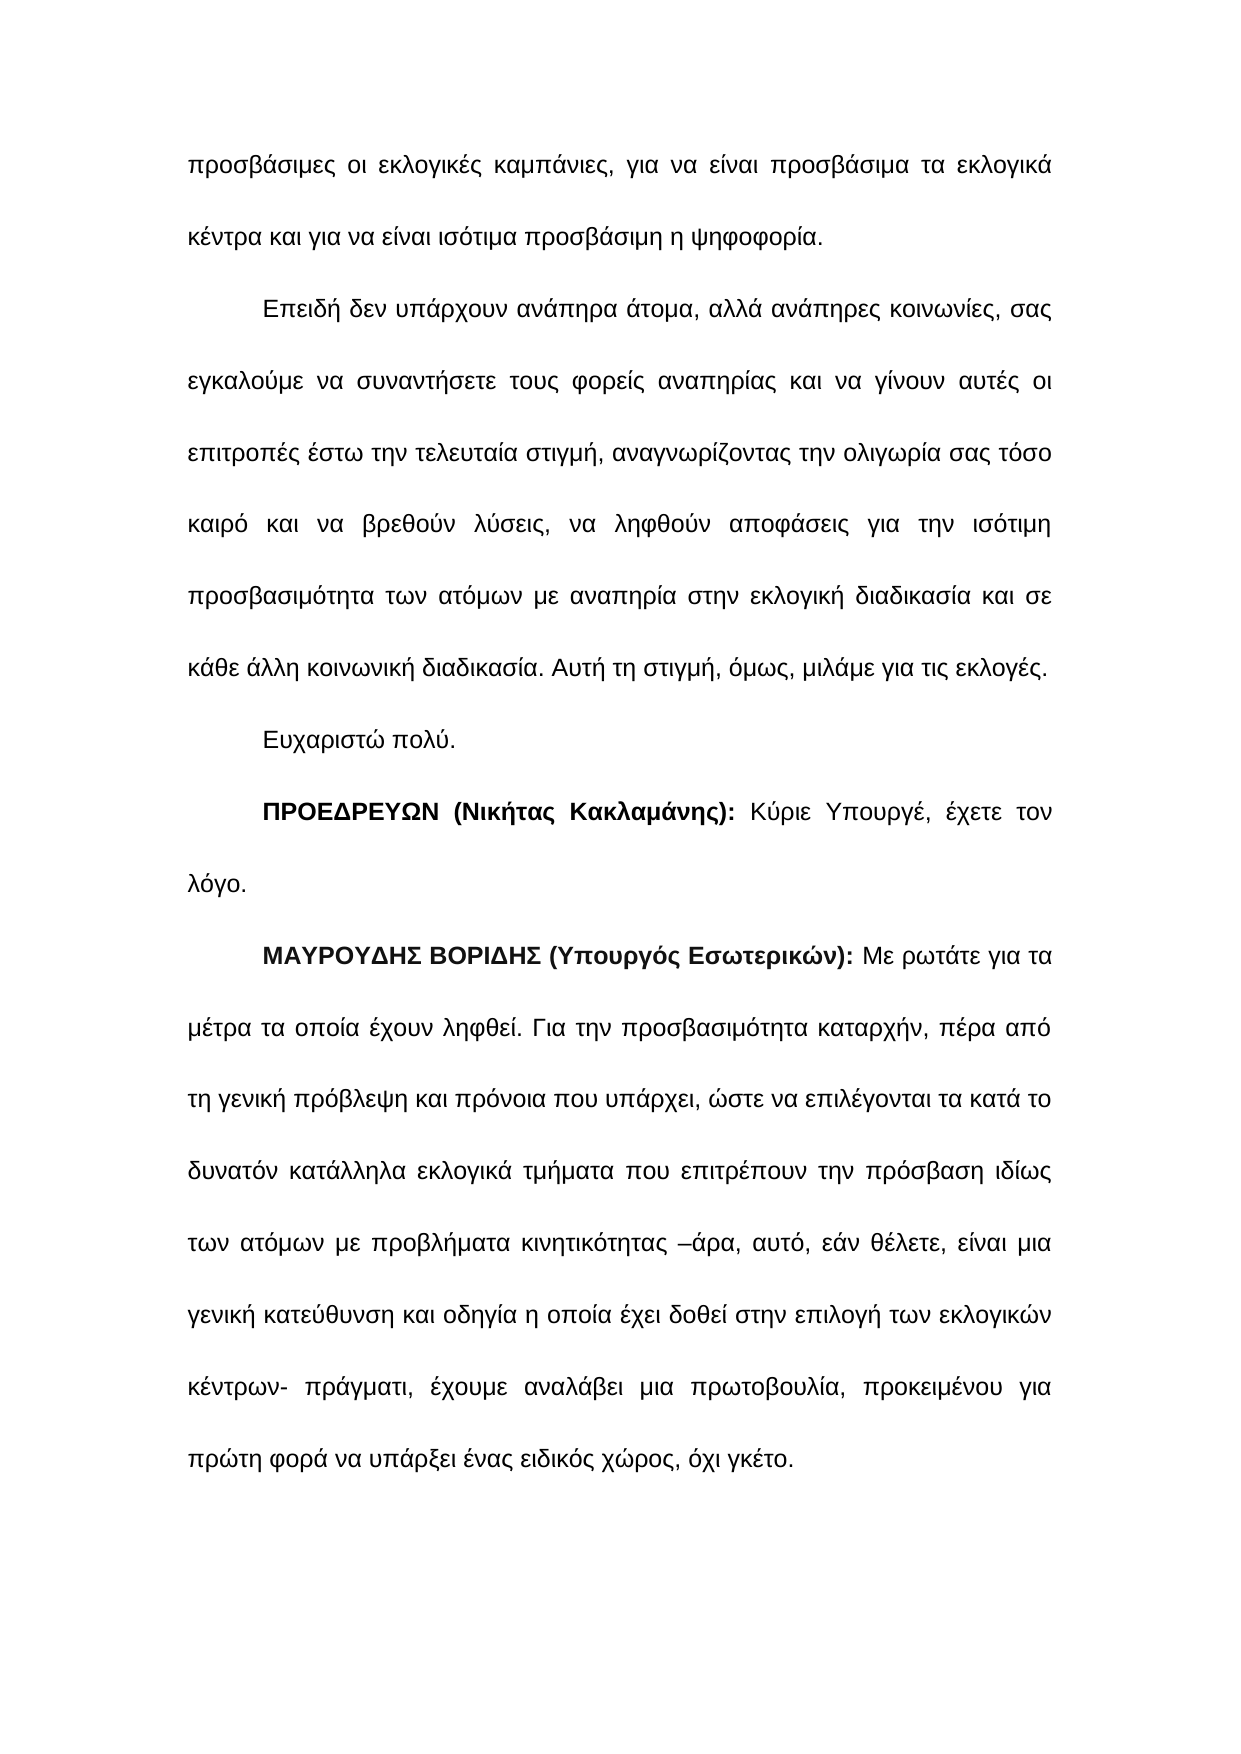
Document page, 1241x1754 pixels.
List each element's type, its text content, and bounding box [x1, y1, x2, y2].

text Επειδή δεν υπάρχουν ανάπηρα άτομα, αλλά ανάπηρες κοινωνίες, σας εγκαλούμε να συναντήσετε τους φορείς αναπηρίας και να γίνουν αυτές οι επιτροπές έστω την τελευταία στιγμή, αναγνωρίζοντας την ολιγωρία σας τόσο καιρό και να βρεθούν λύσεις, να ληφθούν αποφάσεις για την ισότιμη προσβασιμότητα των ατόμων με αναπηρία στην εκλογική διαδικασία και σε κάθε άλλη κοινωνική διαδικασία. Αυτή τη στιγμή, όμως, μιλάμε για τις εκλογές. [187, 294, 1053, 682]
text ΜΑΥΡΟΥΔΗΣ ΒΟΡΙΔΗΣ (Υπουργός Εσωτερικών): Με ρωτάτε για τα μέτρα τα οποία έχουν ληφθεί. Για την προσβασιμότητα καταρχήν, πέρα από τη γενική πρόβλεψη και πρόνοια που υπάρχει, ώστε να επιλέγονται τα κατά το δυνατόν κατάλληλα εκλογικά τμήματα που επιτρέπουν την πρόσβαση ιδίως των ατόμων με προβλήματα κινητικότητας –άρα, αυτό, εάν θέλετε, είναι μια γενική κατεύθυνση και οδηγία η οποία έχει δοθεί στην επιλογή των εκλογικών κέντρων- πράγματι, έχουμε αναλάβει μια πρωτοβουλία, προκειμένου για πρώτη φορά να υπάρξει ένας ειδικός χώρος, όχι γκέτο. [187, 941, 1053, 1472]
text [187, 150, 1053, 251]
text Ευχαριστώ πολύ. [187, 725, 1053, 754]
text ΠΡΟΕΔΡΕΥΩΝ (Νικήτας Κακλαμάνης): Κύριε Υπουργέ, έχετε τον λόγο. [187, 797, 1053, 897]
